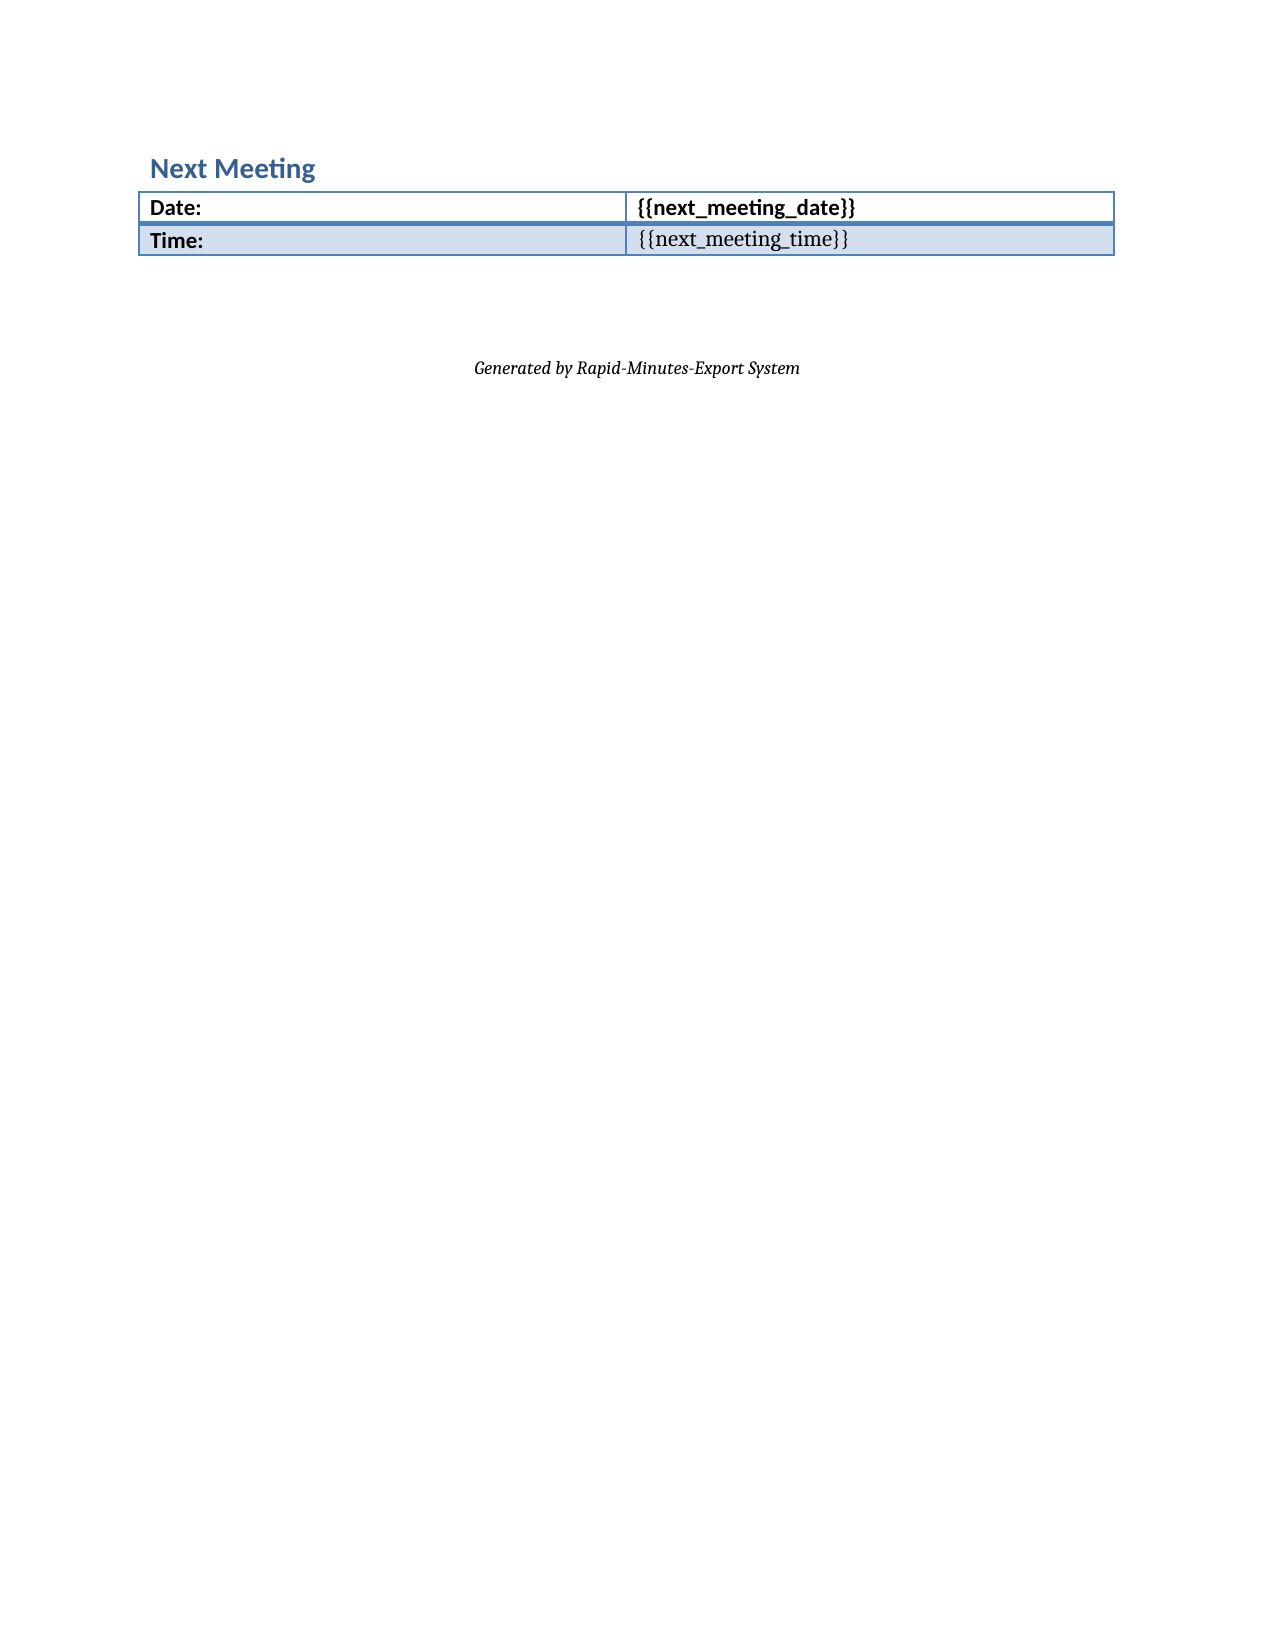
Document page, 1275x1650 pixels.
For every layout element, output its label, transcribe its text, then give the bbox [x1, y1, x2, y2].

table_cell Time: [140, 226, 625, 254]
table_header Date: [140, 193, 625, 221]
subtitle Next Meeting [150, 150, 1125, 186]
table_header {{next_meeting_date}} [627, 193, 1113, 221]
table_cell {{next_meeting_time}} [627, 226, 1113, 254]
text Generated by Rapid-Minutes-Export System [150, 358, 1125, 379]
